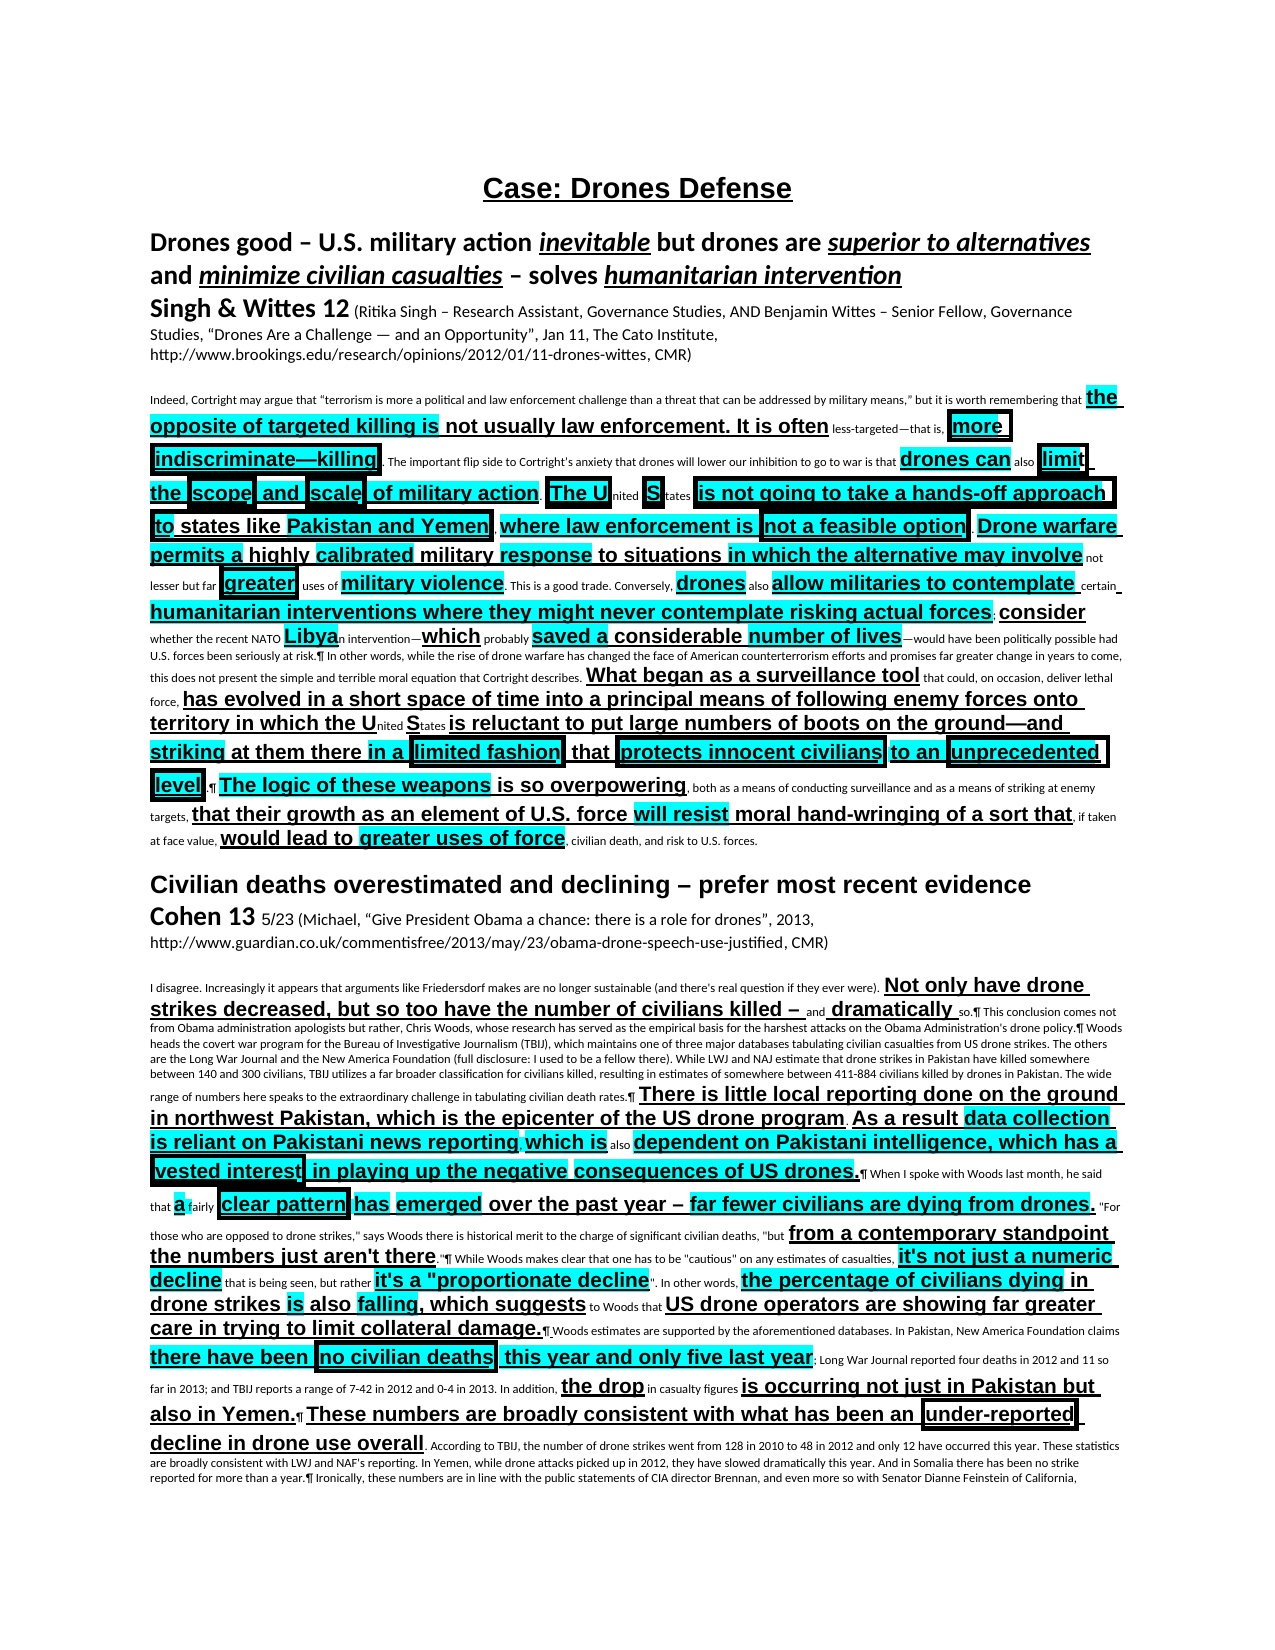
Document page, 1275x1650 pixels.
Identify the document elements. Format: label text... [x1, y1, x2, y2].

text Singh & Wittes 12 (Ritika Singh – Research Assistant, Governance Studies, AND Benjamin Wittes – Senior Fellow, Governance Studies, “Drones Are a Challenge — and an Opportunity”, Jan 11, The Cato Institute, http://www.brookings.edu/research/opinions/2012/01/11-drones-wittes, CMR) [150, 291, 1125, 365]
text Case: Drones Defense [150, 171, 1125, 204]
text Drones good – U.S. military action inevitable but drones are superior to alternatives and minimize civilian casualties – solves humanitarian intervention [150, 225, 1125, 291]
text Civilian deaths overestimated and declining – prefer most recent evidence [150, 870, 1125, 899]
text Cohen 13 5/23 (Michael, “Give President Obama a chance: there is a role for drones”, 2013, http://www.guardian.co.uk/commentisfree/2013/may/23/obama-drone-speech-use-justified, CMR) [150, 899, 1125, 952]
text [150, 973, 1125, 1485]
text Indeed, Cortright may argue that “terrorism is more a political and law enforcement challenge than a threat that can be addressed by military means,” but it is worth remembering that the opposite of targeted killing is not usually law enforcement. It is often less-targeted—that is, more indiscriminate—killing. The important flip side to Cortright’s anxiety that drones will lower our inhibition to go to war is that drones can also limit the scope and scale of military action. The United States is not going to take a hands-off approach to states like Pakistan and Yemen, where law enforcement is not a feasible option. Drone warfare permits a highly calibrated military response to situations in which the alternative may involve not lesser but far greater uses of military violence. This is a good trade. Conversely, drones also allow militaries to contemplate certain humanitarian interventions where they might never contemplate risking actual forces; consider whether the recent NATO Libyan intervention—which probably saved a considerable number of lives—would have been politically possible had U.S. forces been seriously at risk.¶ In other words, while the rise of drone warfare has changed the face of American counterterrorism efforts and promises far greater change in years to come, this does not present the simple and terrible moral equation that Cortright describes. What began as a surveillance tool that could, on occasion, deliver lethal force, has evolved in a short space of time into a principal means of following enemy forces onto territory in which the United States is reluctant to put large numbers of boots on the ground—and striking at them there in a limited fashion that protects innocent civilians to an unprecedented level.¶ The logic of these weapons is so overpowering, both as a means of conducting surveillance and as a means of striking at enemy targets, that their growth as an element of U.S. force will resist moral hand-wringing of a sort that, if taken at face value, would lead to greater uses of force, civilian death, and risk to U.S. forces. [150, 385, 1125, 849]
